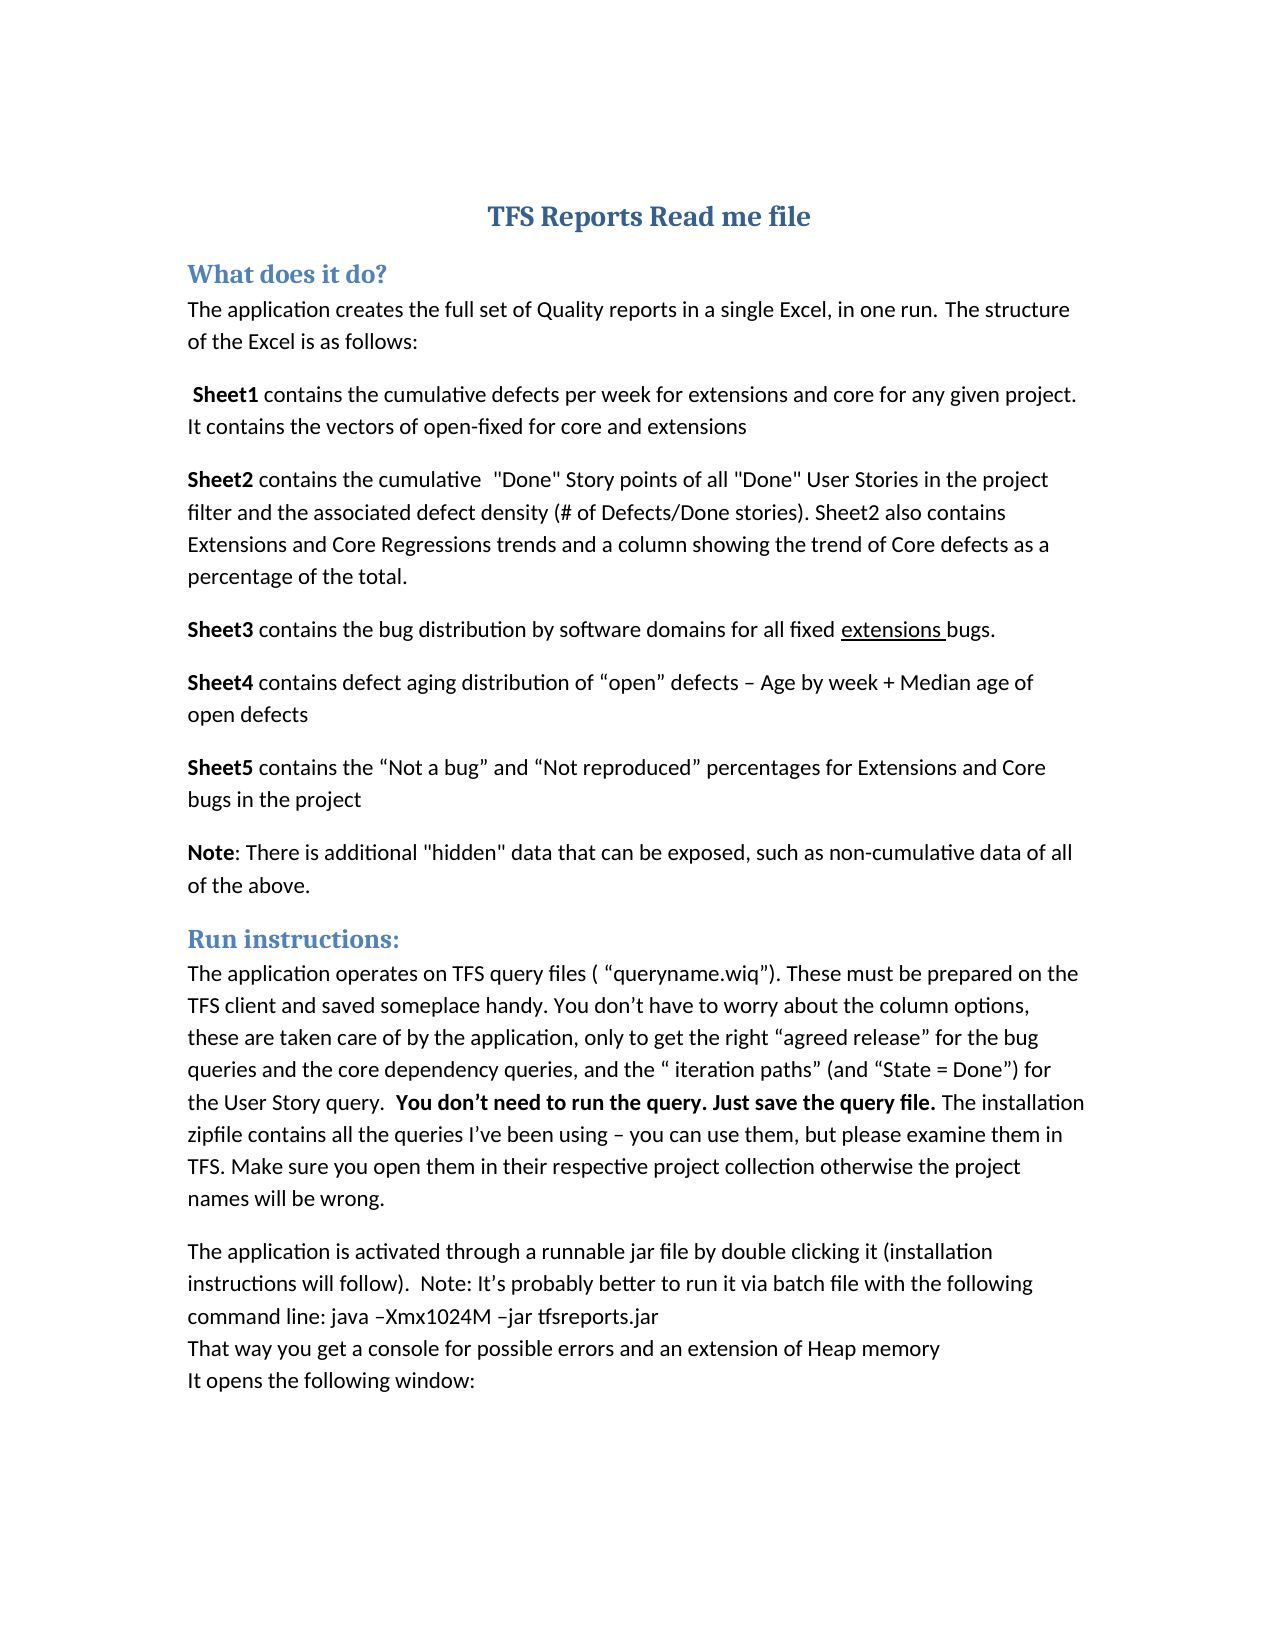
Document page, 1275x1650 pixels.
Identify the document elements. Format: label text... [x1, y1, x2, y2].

text Sheet5 contains the “Not a bug” and “Not reproduced” percentages for Extensions and Core bugs in the project [187, 753, 1087, 813]
subtitle What does it do? [187, 259, 1087, 291]
text Note: There is additional "hidden" data that can be exposed, such as non-cumulative data of all of the above. [187, 838, 1087, 899]
text Sheet3 contains the bug distribution by software domains for all fixed extensions bugs. [187, 615, 1087, 643]
text Sheet4 contains defect aging distribution of “open” defects – Age by week + Median age of open defects [187, 668, 1087, 728]
text Sheet2 contains the cumulative "Done" Story points of all "Done" User Stories in the project filter and the associated defect density (# of Defects/Done stories). Sheet2 also contains Extensions and Core Regressions trends and a column showing the trend of Core defects as a percentage of the total. [187, 466, 1087, 590]
subtitle TFS Reports Read me file [187, 200, 1087, 233]
text The application is activated through a runnable jar file by double clicking it (installation instructions will follow). Note: It’s probably better to run it via batch file with the following command line: java –Xmx1024M –jar tfsreports.jar That way you get a console for possible errors and an extension of Heap memory It opens the following window: [187, 1237, 1087, 1394]
text Sheet1 contains the cumulative defects per week for extensions and core for any given project. It contains the vectors of open-fixed for core and extensions [187, 380, 1087, 441]
text Run instructions: The application operates on TFS query files ( “queryname.wiq”). These must be prepared on the TFS client and saved someplace handy. You don’t have to worry about the column options, these are taken care of by the application, only to get the right “agreed release” for the bug queries and the core dependency queries, and the “ iteration paths” (and “State = Done”) for the User Story query. You don’t need to run the query. Just save the query file. The installation zipfile contains all the queries I’ve been using – you can use them, but please examine them in TFS. Make sure you open them in their respective project collection otherwise the project names will be wrong. [187, 924, 1087, 1212]
text The application creates the full set of Quality reports in a single Excel, in one run. The structure of the Excel is as follows: [187, 295, 1087, 355]
